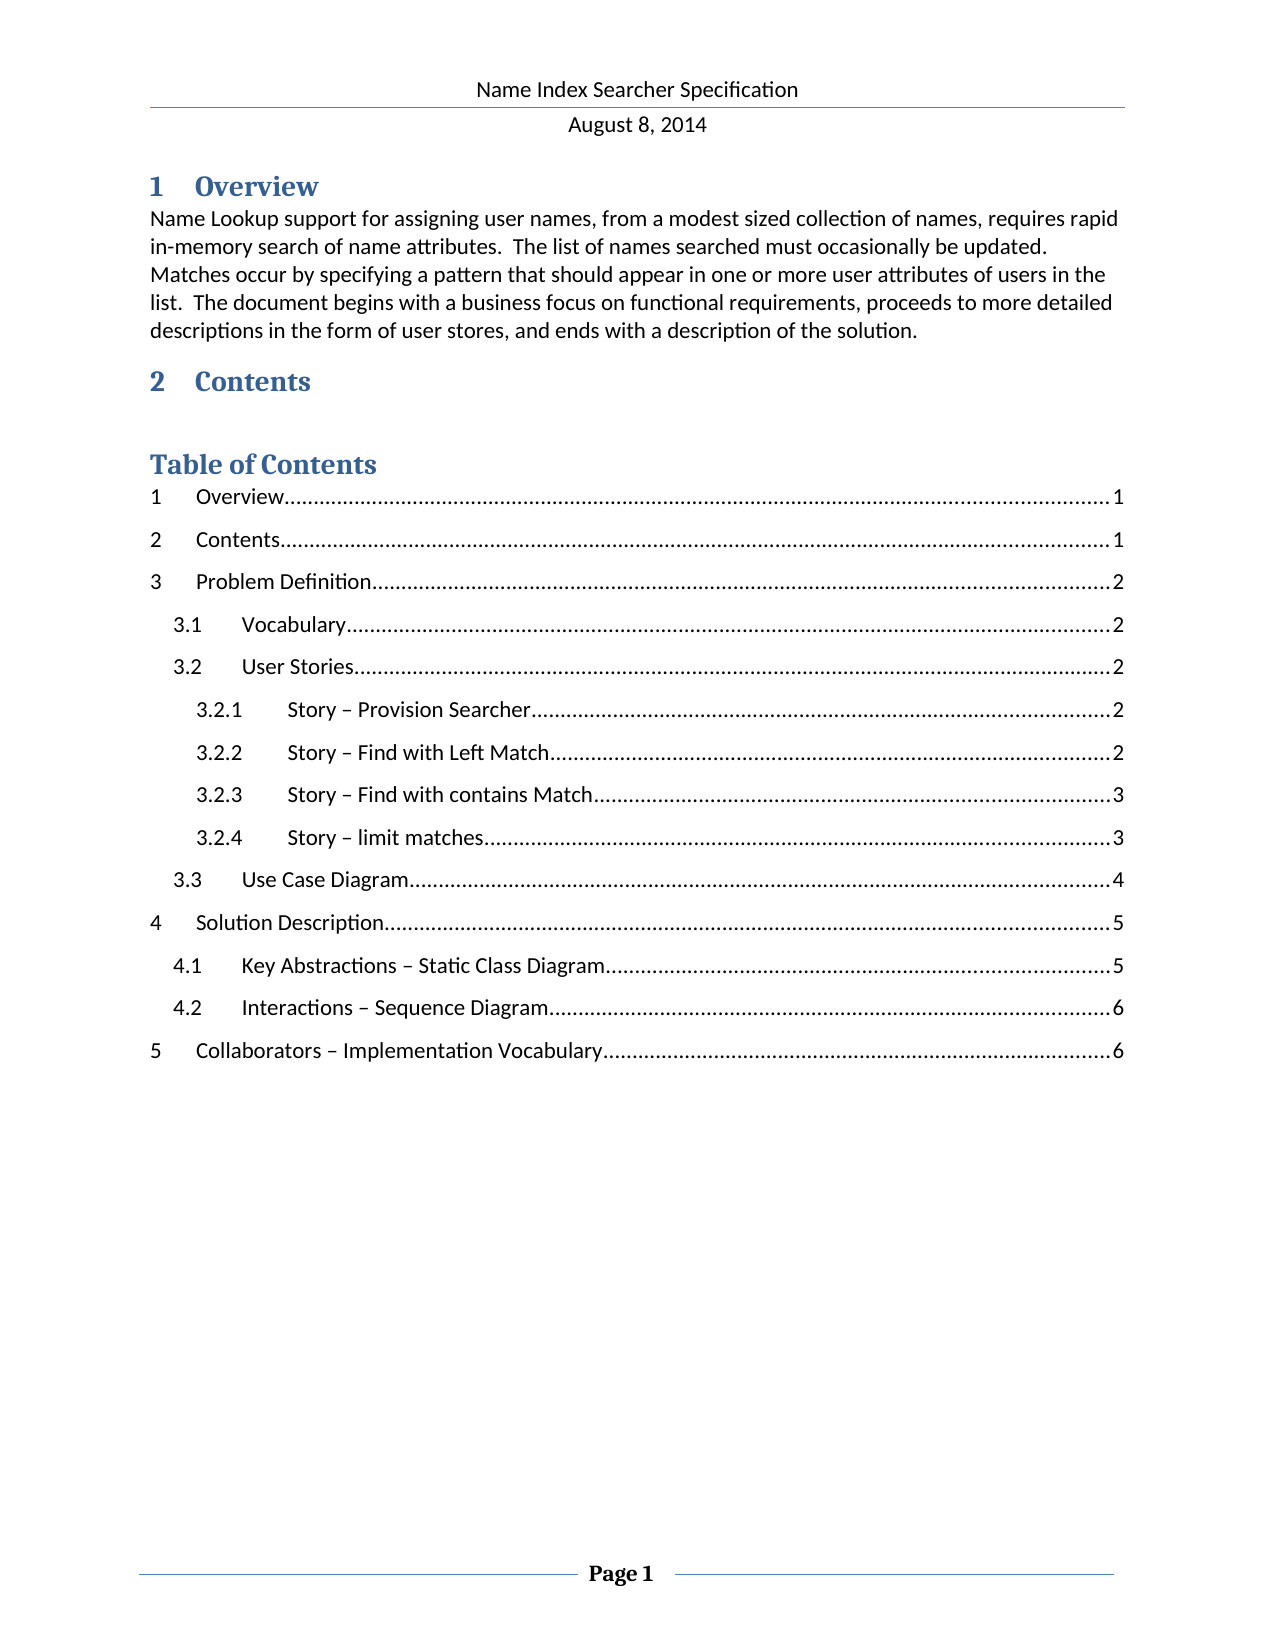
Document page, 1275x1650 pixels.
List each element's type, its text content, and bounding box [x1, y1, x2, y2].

subtitle Contents [150, 365, 1125, 398]
text Name Lookup support for assigning user names, from a modest sized collection of names, requires rapid in-memory search of name attributes. The list of names searched must occasionally be updated. Matches occur by specifying a pattern that should appear in one or more user attributes of users in the list. The document begins with a business focus on functional requirements, proceeds to more detailed descriptions in the form of user stores, and ends with a description of the solution. [150, 204, 1125, 344]
subtitle Overview [150, 171, 1125, 204]
